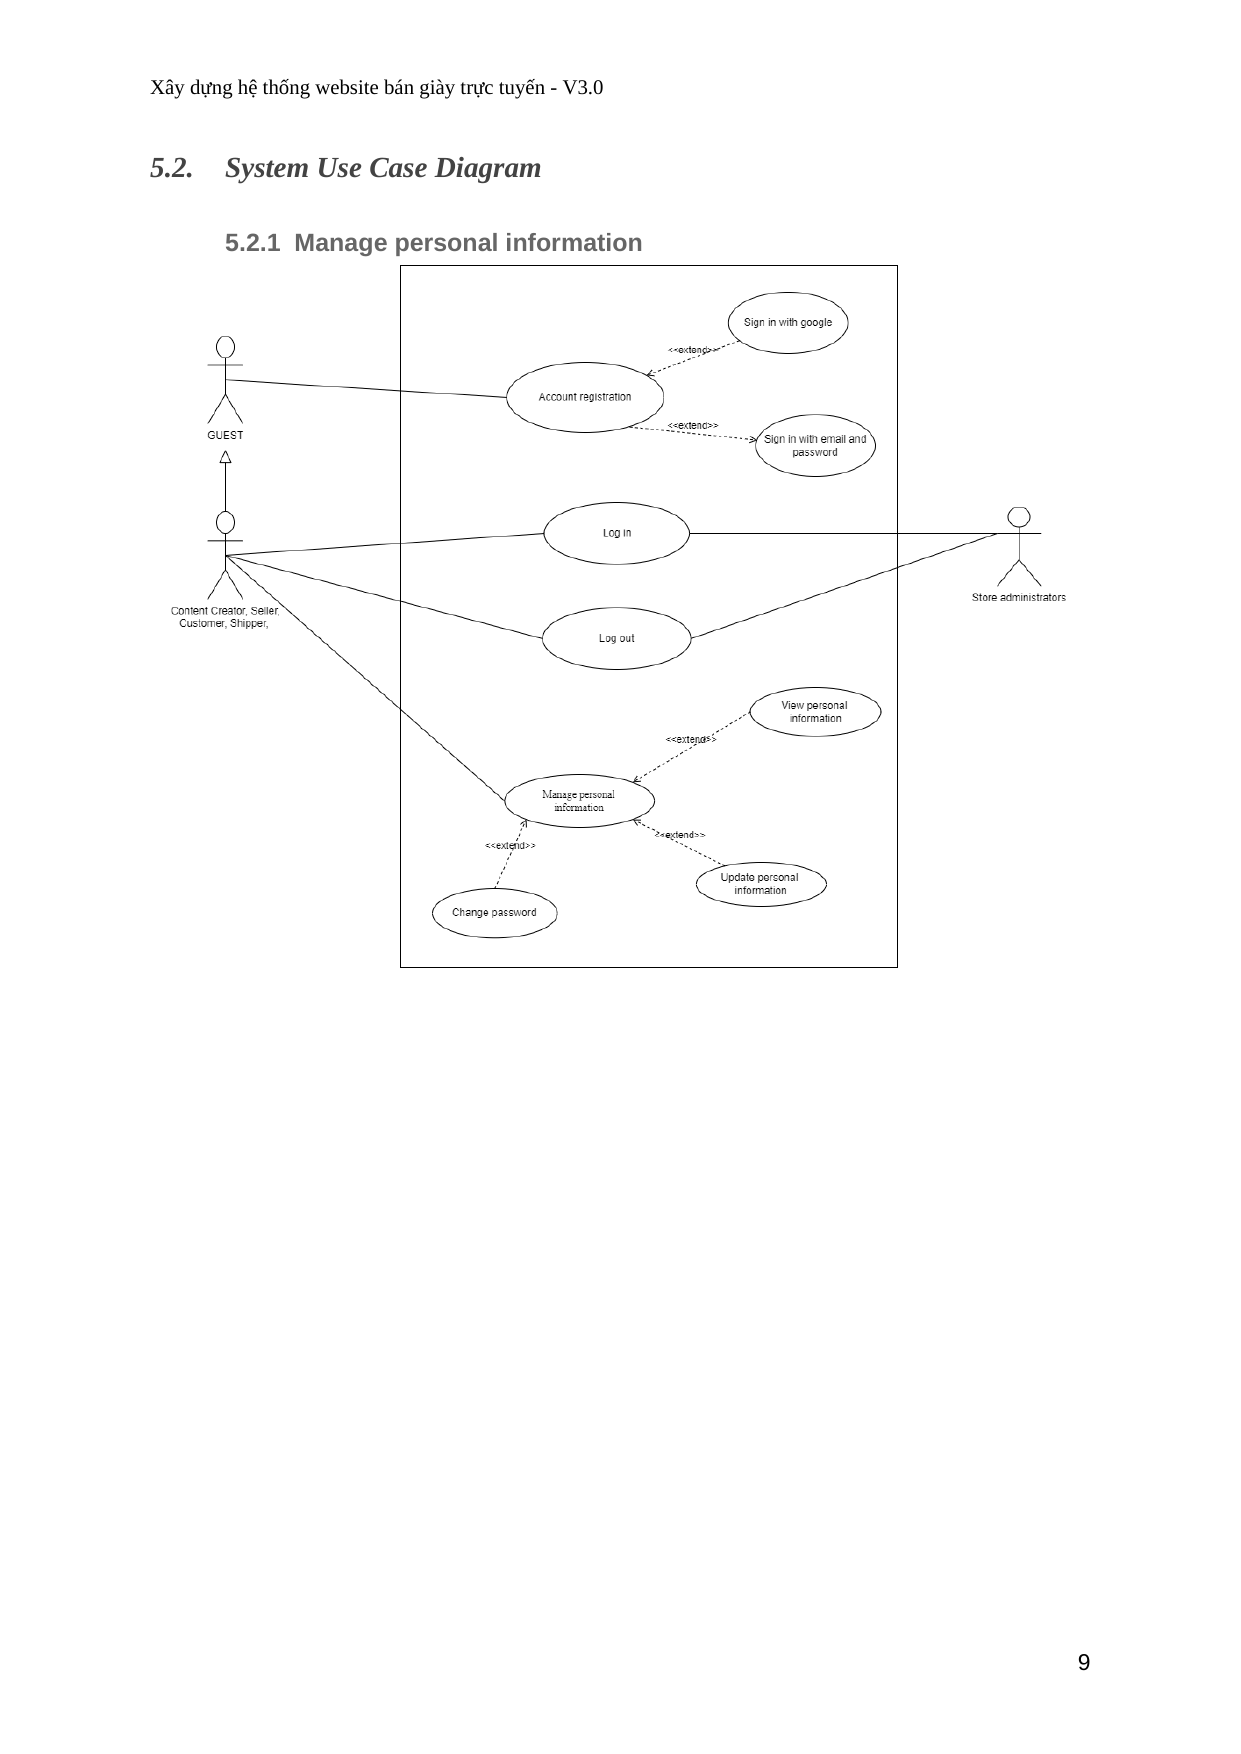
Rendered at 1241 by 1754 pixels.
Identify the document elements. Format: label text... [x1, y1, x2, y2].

picture [150, 265, 1091, 986]
subtitle 5.2. System Use Case Diagram [150, 150, 1090, 183]
subtitle 5.2.1 Manage personal information [150, 228, 1090, 257]
